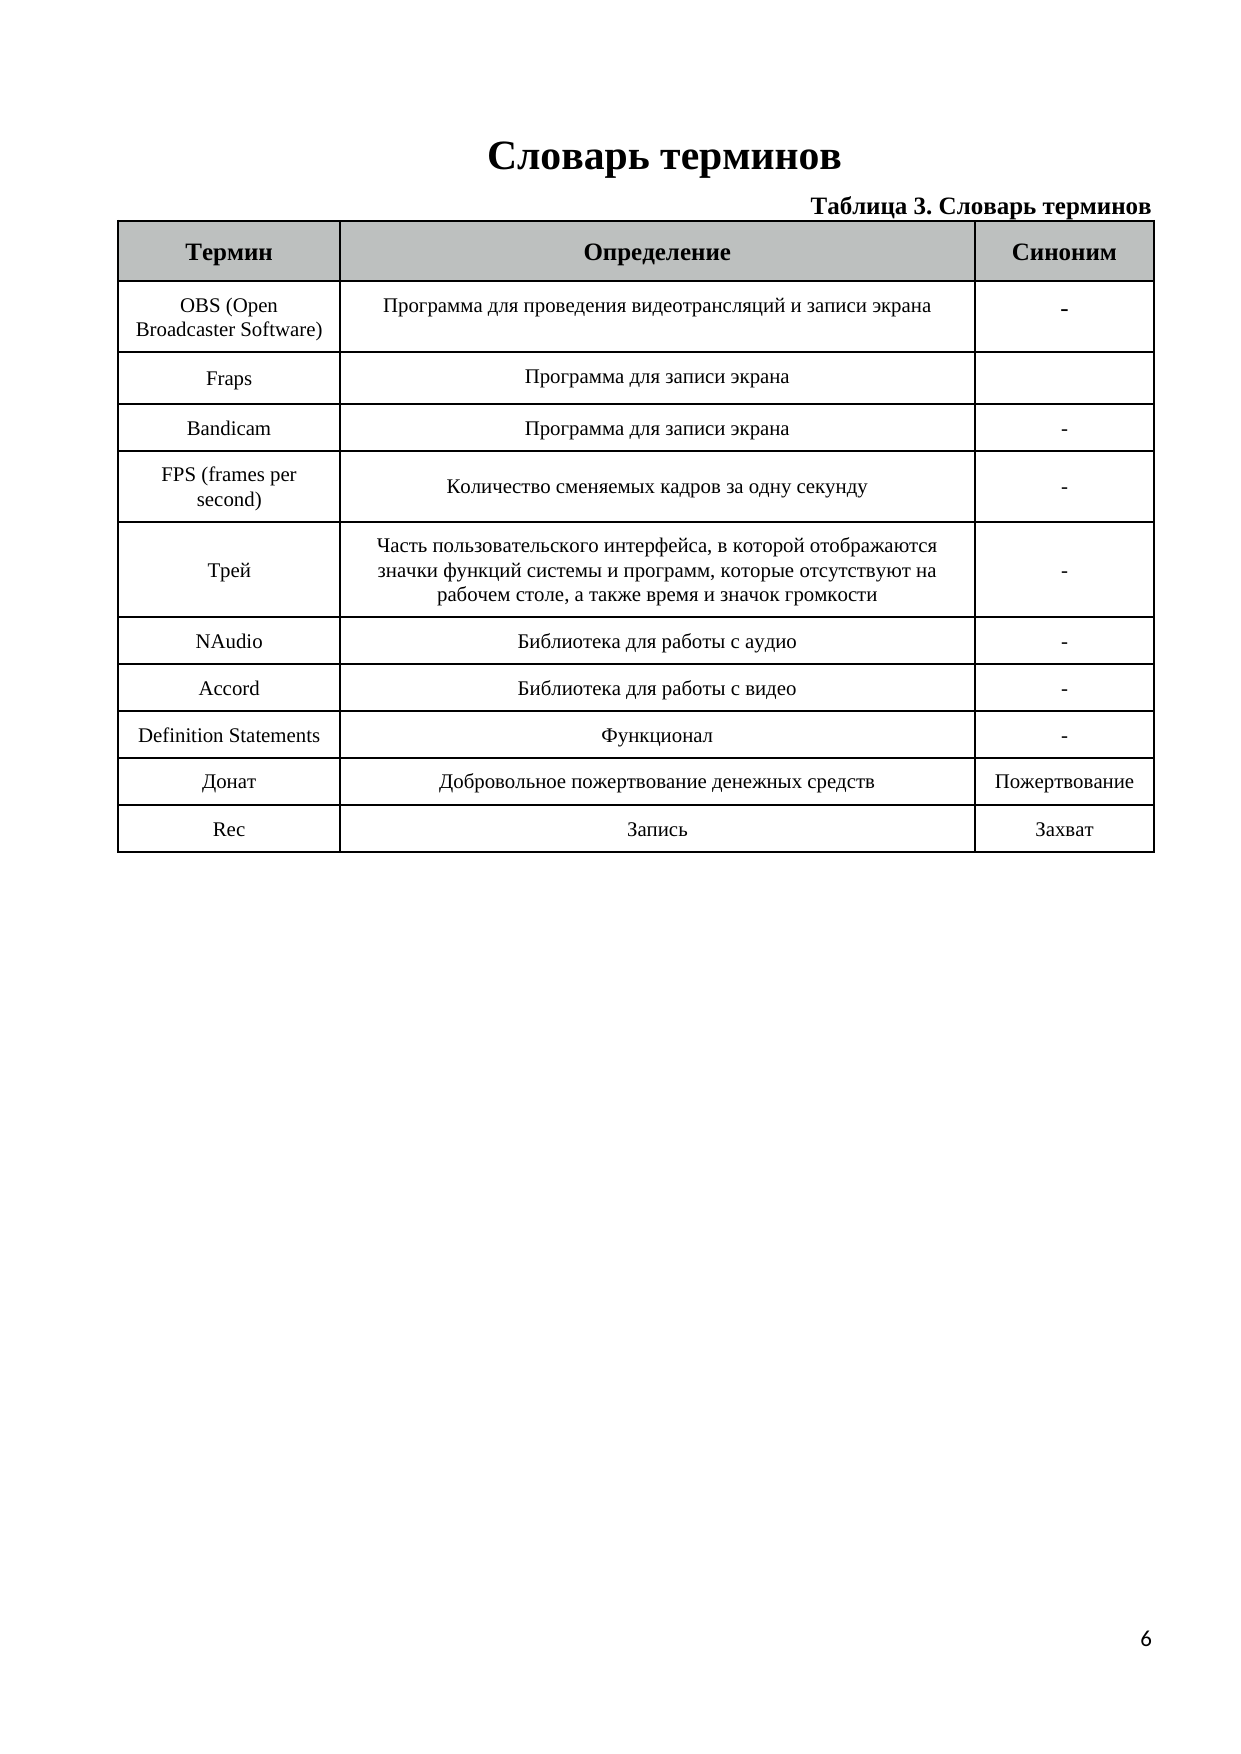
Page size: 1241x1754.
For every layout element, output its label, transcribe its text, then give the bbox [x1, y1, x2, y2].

table_cell - [976, 665, 1153, 710]
table_cell Bandicam [119, 405, 339, 450]
table_cell Rec [119, 806, 339, 851]
table_cell - [976, 712, 1153, 757]
table_cell Пожертвование [976, 759, 1153, 804]
table_cell FPS (frames per second) [119, 452, 339, 521]
table_header Синоним [976, 222, 1153, 280]
table_cell Программа для записи экрана [341, 353, 974, 403]
table_cell - [976, 282, 1153, 351]
table_cell - [976, 523, 1153, 616]
table_cell NAudio [119, 618, 339, 663]
text Таблица 3. Словарь терминов [177, 191, 1152, 220]
table_header Определение [341, 222, 974, 280]
table_cell Количество сменяемых кадров за одну секунду [341, 452, 974, 521]
table_cell Accord [119, 665, 339, 710]
table_cell Библиотека для работы с аудио [341, 618, 974, 663]
table_cell Донат [119, 759, 339, 804]
table_cell Fraps [119, 353, 339, 403]
table_cell - [976, 452, 1153, 521]
table_cell Программа для проведения видеотрансляций и записи экрана [341, 282, 974, 351]
table_cell [976, 353, 1153, 403]
table_cell - [976, 618, 1153, 663]
subtitle Словарь терминов [177, 131, 1152, 178]
table_cell Добровольное пожертвование денежных средств [341, 759, 974, 804]
table_cell OBS (Open Broadcaster Software) [119, 282, 339, 351]
table_cell Программа для записи экрана [341, 405, 974, 450]
table_cell - [976, 405, 1153, 450]
table_header Термин [119, 222, 339, 280]
table_cell Часть пользовательского интерфейса, в которой отображаются значки функций системы и программ, которые отсутствуют на рабочем столе, а также время и значок громкости [341, 523, 974, 616]
table_cell Трей [119, 523, 339, 616]
table_cell Библиотека для работы с видео [341, 665, 974, 710]
table_cell Definition Statements [119, 712, 339, 757]
table_cell Захват [976, 806, 1153, 851]
table_cell Функционал [341, 712, 974, 757]
table_cell Запись [341, 806, 974, 851]
